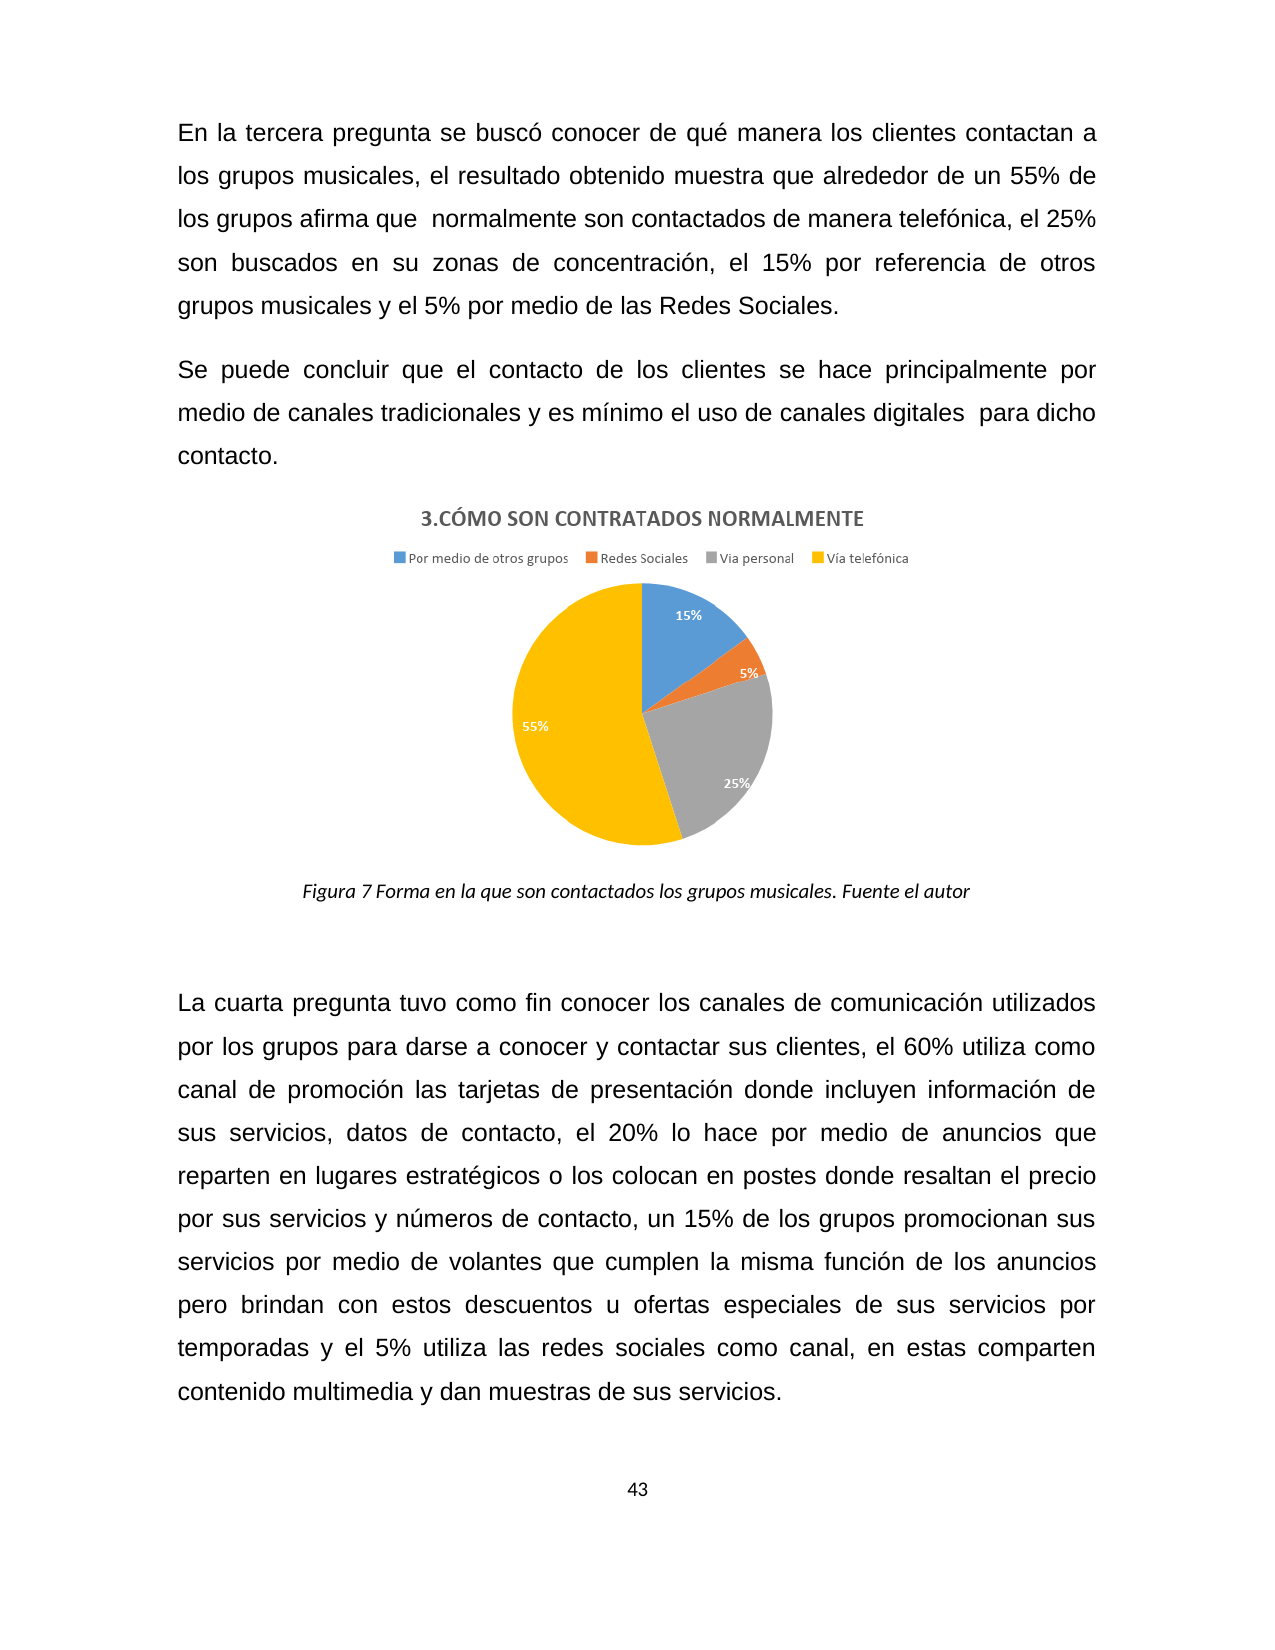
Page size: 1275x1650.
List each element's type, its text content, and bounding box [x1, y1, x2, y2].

text Figura 7 Forma en la que son contactados los grupos musicales. Fuente el autor [177, 878, 1098, 904]
picture [358, 504, 917, 854]
text Se puede concluir que el contacto de los clientes se hace principalmente por medio de canales tradicionales y es mínimo el uso de canales digitales para dicho contacto. [177, 354, 1098, 469]
text La cuarta pregunta tuvo como fin conocer los canales de comunicación utilizados por los grupos para darse a conocer y contactar sus clientes, el 60% utiliza como canal de promoción las tarjetas de presentación donde incluyen información de sus servicios, datos de contacto, el 20% lo hace por medio de anuncios que reparten en lugares estratégicos o los colocan en postes donde resaltan el precio por sus servicios y números de contacto, un 15% de los grupos promocionan sus servicios por medio de volantes que cumplen la misma función de los anuncios pero brindan con estos descuentos u ofertas especiales de sus servicios por temporadas y el 5% utiliza las redes sociales como canal, en estas comparten contenido multimedia y dan muestras de sus servicios. [177, 988, 1098, 1405]
text En la tercera pregunta se buscó conocer de qué manera los clientes contactan a los grupos musicales, el resultado obtenido muestra que alrededor de un 55% de los grupos afirma que normalmente son contactados de manera telefónica, el 25% son buscados en su zonas de concentración, el 15% por referencia de otros grupos musicales y el 5% por medio de las Redes Sociales. [177, 118, 1098, 319]
